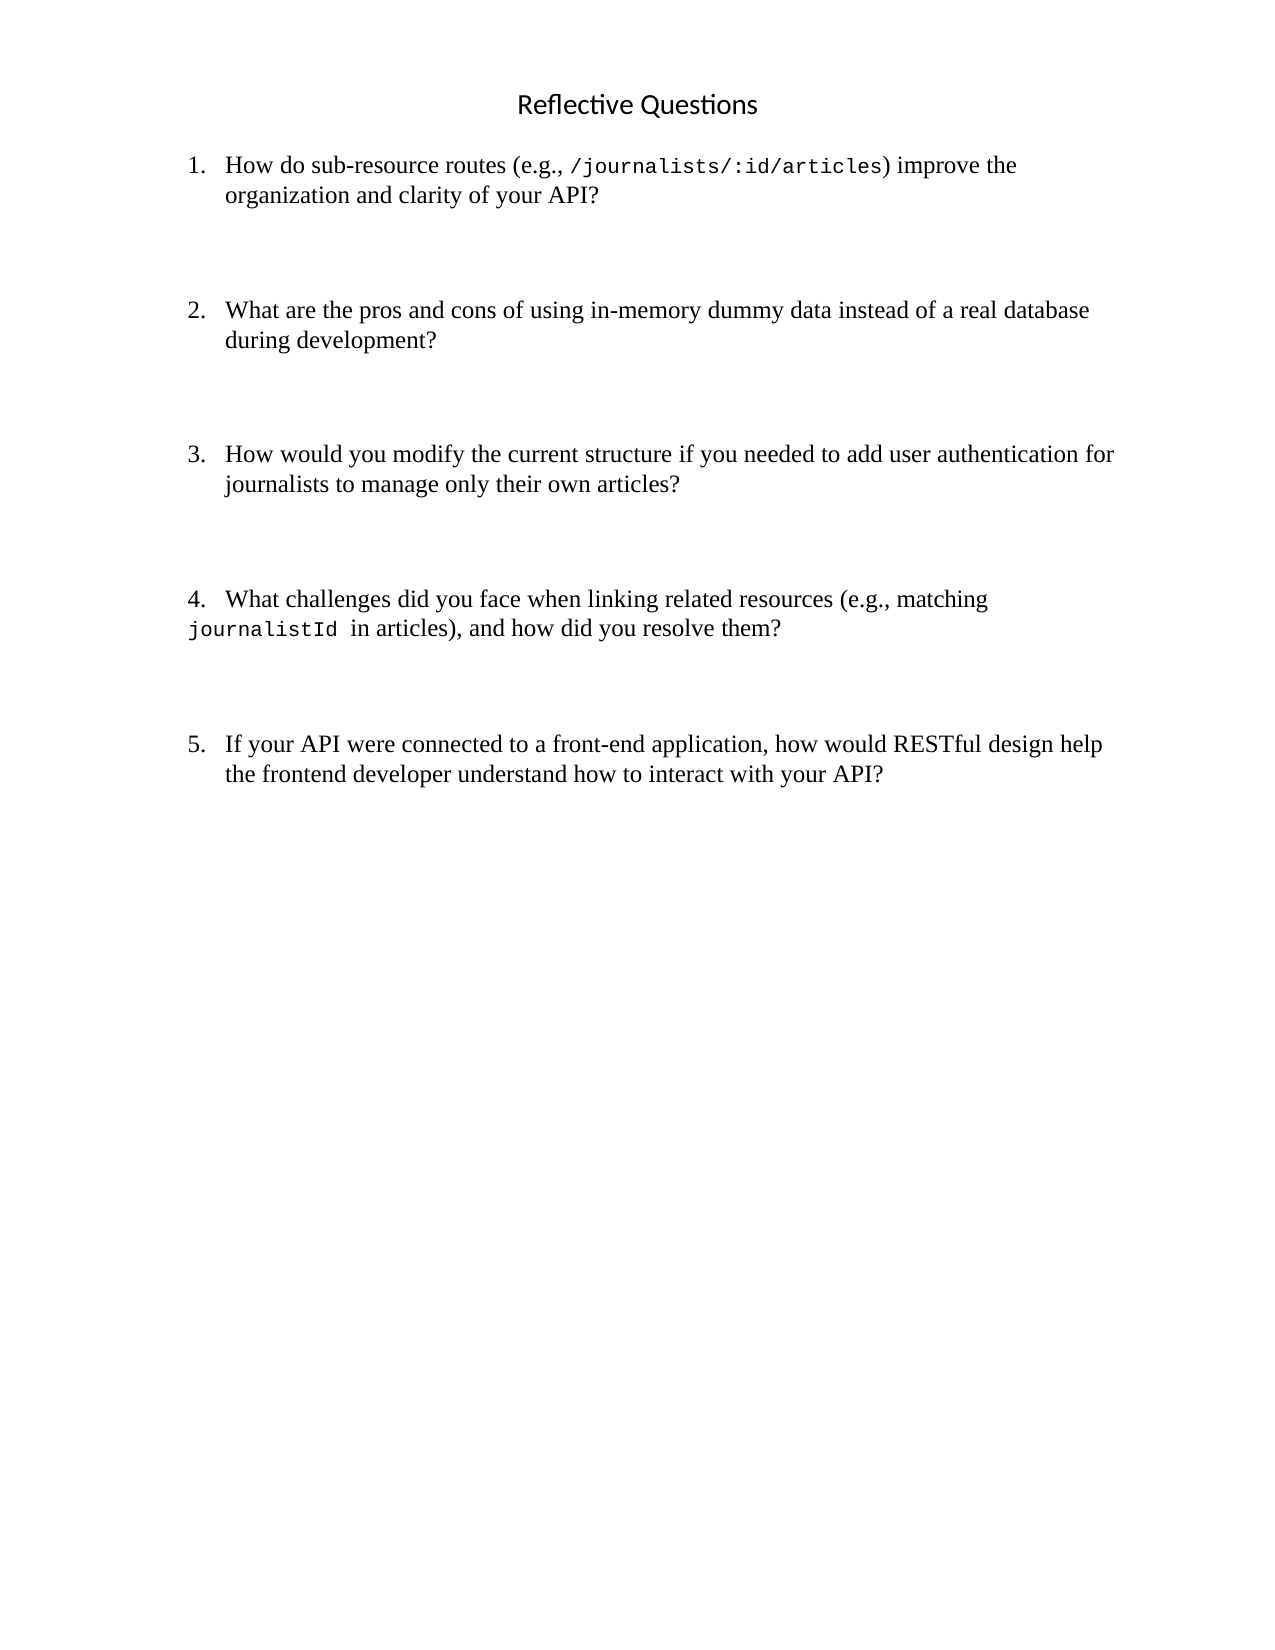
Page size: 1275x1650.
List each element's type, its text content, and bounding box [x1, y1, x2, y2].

list What challenges did you face when linking related resources (e.g., matching [187, 584, 1162, 613]
list If your API were connected to a front-end application, how would RESTful design help the frontend developer understand how to interact with your API? [187, 729, 1103, 788]
list How would you modify the current structure if you needed to add user authentication for journalists to manage only their own articles? [187, 439, 1114, 498]
list What are the pros and cons of using in-memory dummy data instead of a real database during development? [187, 295, 1089, 353]
subtitle Reflective Questions [112, 86, 1162, 121]
list How do sub-resource routes (e.g., /journalists/:id/articles) improve the organization and clarity of your API? [187, 150, 1017, 208]
text journalistId in articles), and how did you resolve them? [188, 613, 1162, 643]
